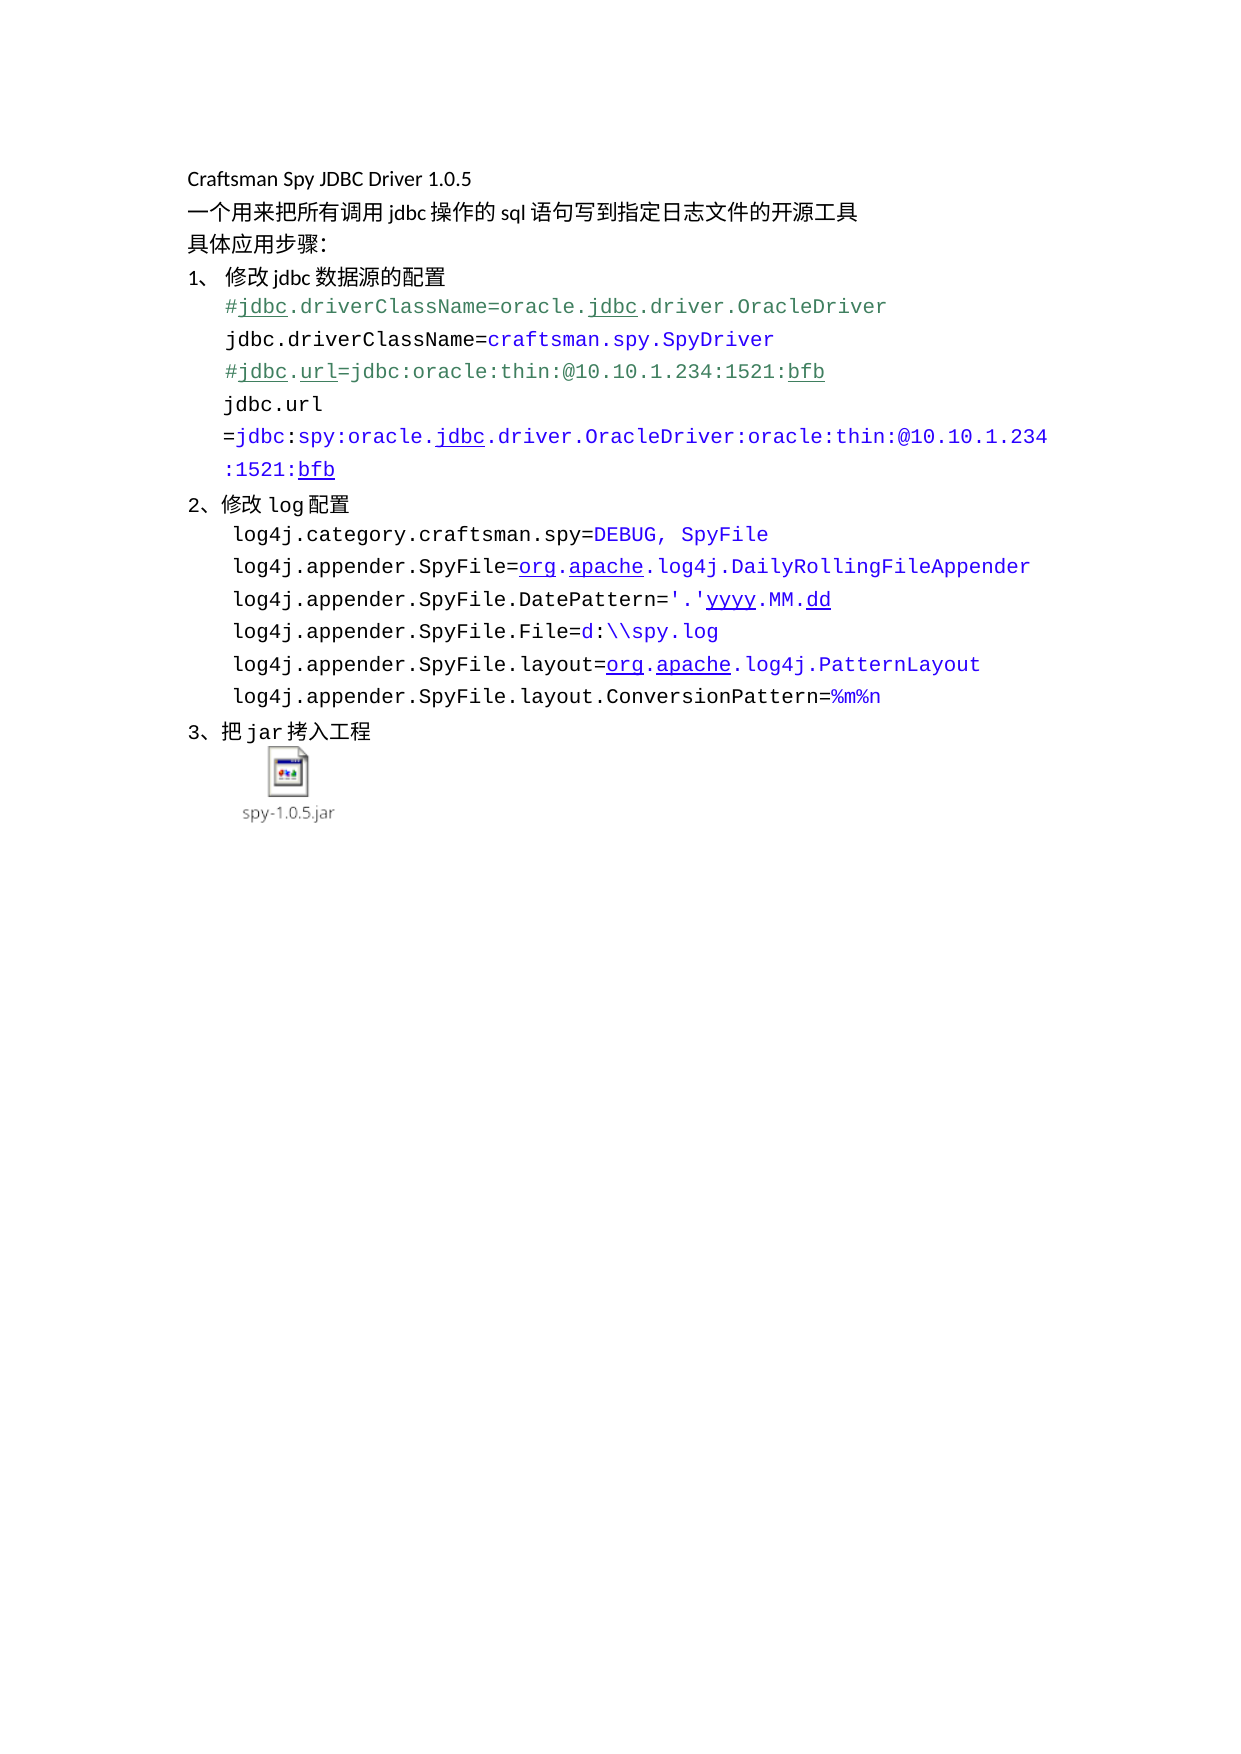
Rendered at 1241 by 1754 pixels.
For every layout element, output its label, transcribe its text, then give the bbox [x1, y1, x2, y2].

text log4j.appender.SpyFile.layout=org.apache.log4j.PatternLayout [231, 649, 1053, 682]
text 一个用来把所有调用jdbc操作的sql语句写到指定日志文件的开源工具 [187, 194, 1053, 227]
text Craftsman Spy JDBC Driver 1.0.5 [187, 162, 1053, 194]
list 修改jdbc数据源的配置 [187, 259, 1053, 292]
text log4j.appender.SpyFile=org.apache.log4j.DailyRollingFileAppender [231, 552, 1053, 584]
text #jdbc.driverClassName=oracle.jdbc.driver.OracleDriver [187, 292, 1053, 324]
list jdbc.driverClassName=craftsman.spy.SpyDriver [225, 324, 1053, 357]
text log4j.category.craftsman.spy=DEBUG, SpyFile [231, 519, 1053, 552]
text #jdbc.url=jdbc:oracle:thin:@10.10.1.234:1521:bfb [187, 357, 1053, 389]
text 2、修改log配置 [187, 487, 1053, 519]
text log4j.appender.SpyFile.layout.ConversionPattern=%m%n [231, 682, 1053, 714]
text 具体应用步骤： [187, 227, 1053, 259]
text 3、把jar拷入工程 [187, 714, 1053, 747]
text jdbc.url=jdbc:spy:oracle.jdbc.driver.OracleDriver:oracle:thin:@10.10.1.234:1521:bfb [223, 389, 1053, 487]
text log4j.appender.SpyFile.DatePattern='.'yyyy.MM.dd [231, 584, 1053, 617]
text log4j.appender.SpyFile.File=d:\\spy.log [231, 617, 1053, 649]
